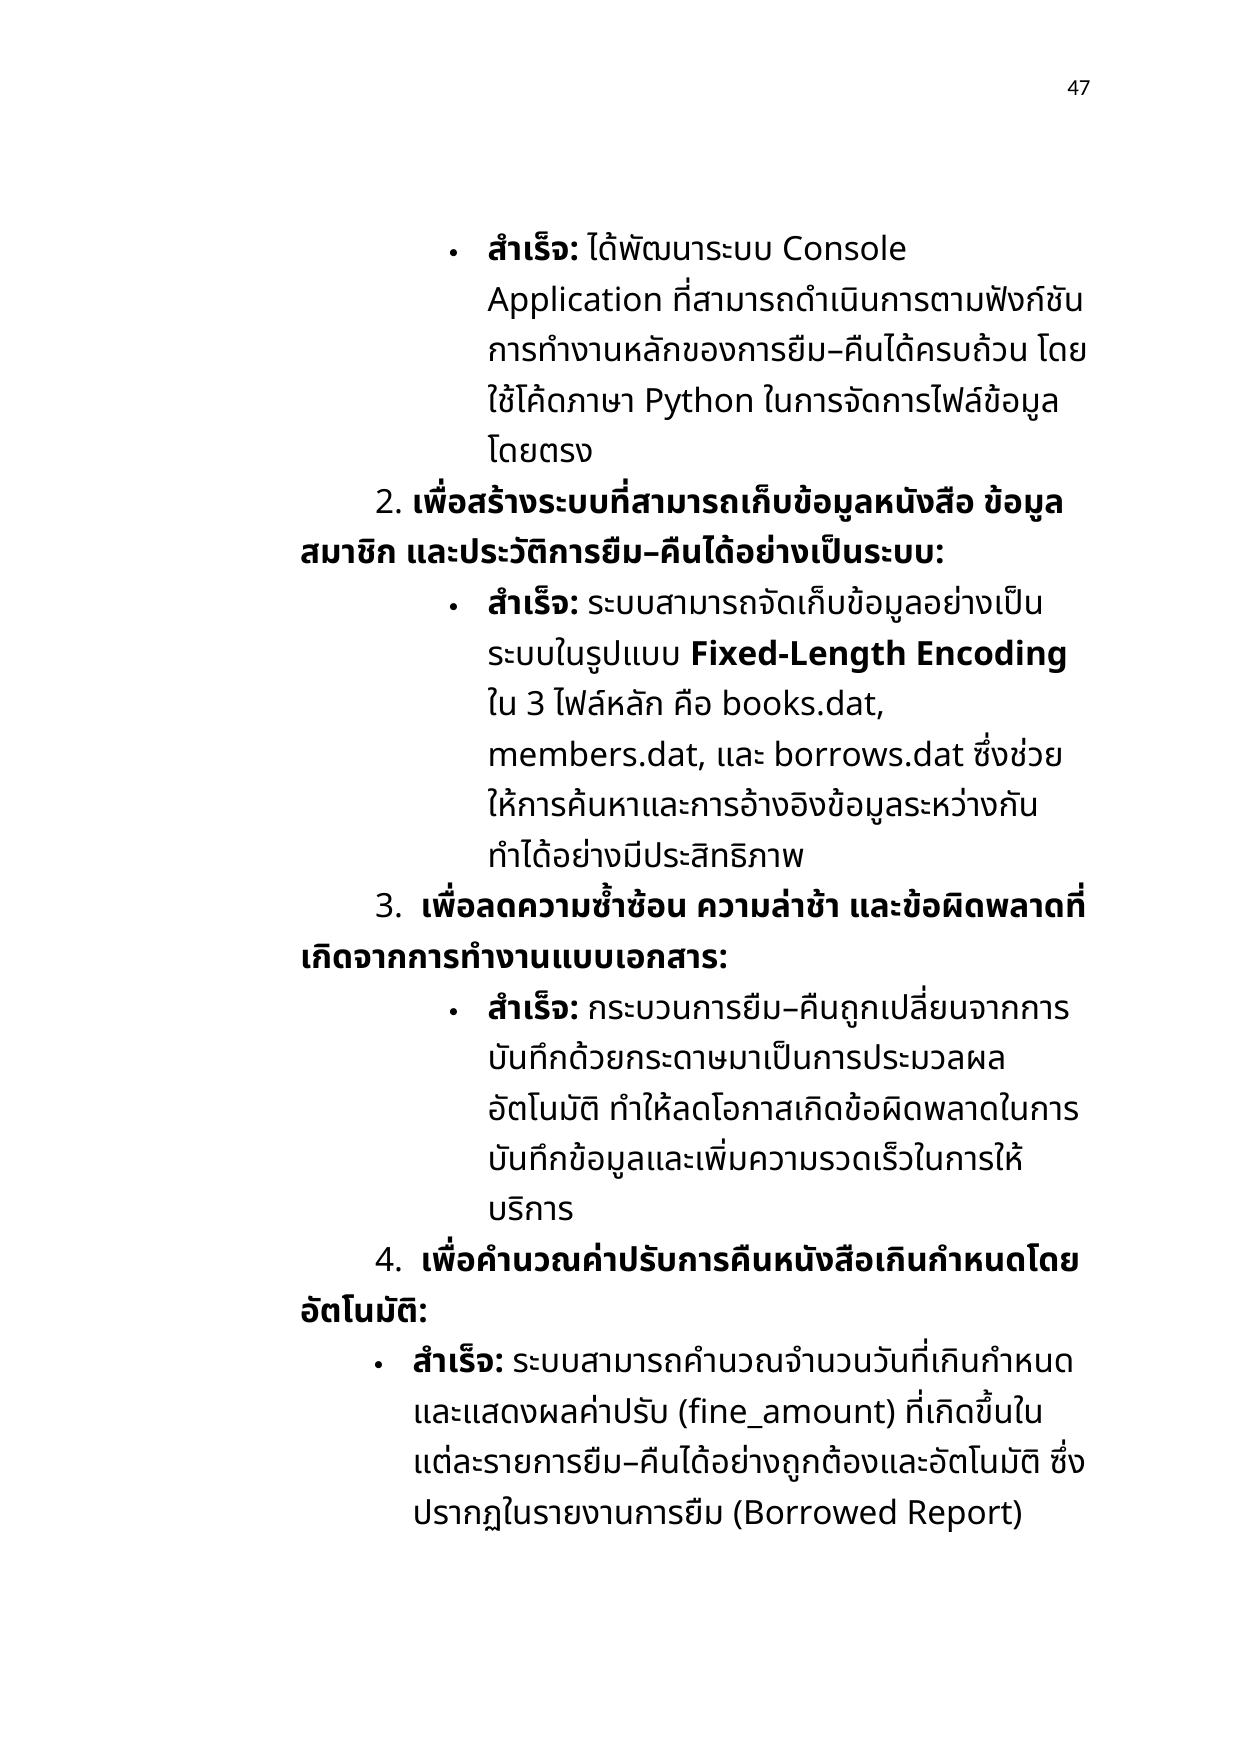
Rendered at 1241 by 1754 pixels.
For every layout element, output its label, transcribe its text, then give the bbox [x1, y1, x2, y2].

text 2. เพื่อสร้างระบบที่สามารถเก็บข้อมูลหนังสือ ข้อมูลสมาชิก และประวัติการยืม–คืนได้อย่างเป็นระบบ: [300, 478, 1090, 579]
list สำเร็จ: กระบวนการยืม–คืนถูกเปลี่ยนจากการบันทึกด้วยกระดาษมาเป็นการประมวลผลอัตโนมัติ ทำให้ลดโอกาสเกิดข้อผิดพลาดในการบันทึกข้อมูลและเพิ่มความรวดเร็วในการให้บริการ [450, 983, 1090, 1236]
text 3. เพื่อลดความซ้ำซ้อน ความล่าช้า และข้อผิดพลาดที่เกิดจากการทำงานแบบเอกสาร: [300, 882, 1090, 983]
text 4. เพื่อคำนวณค่าปรับการคืนหนังสือเกินกำหนดโดยอัตโนมัติ: [300, 1236, 1090, 1337]
list สำเร็จ: ระบบสามารถคำนวณจำนวนวันที่เกินกำหนดและแสดงผลค่าปรับ (fine_amount) ที่เกิดขึ้นในแต่ละรายการยืม–คืนได้อย่างถูกต้องและอัตโนมัติ ซึ่งปรากฏในรายงานการยืม (Borrowed Report) [375, 1337, 1090, 1539]
list สำเร็จ: ระบบสามารถจัดเก็บข้อมูลอย่างเป็นระบบในรูปแบบ Fixed-Length Encoding ใน 3 ไฟล์หลัก คือ books.dat, members.dat, และ borrows.dat ซึ่งช่วยให้การค้นหาและการอ้างอิงข้อมูลระหว่างกันทำได้อย่างมีประสิทธิภาพ [450, 579, 1090, 882]
list สำเร็จ: ได้พัฒนาระบบ Console Application ที่สามารถดำเนินการตามฟังก์ชันการทำงานหลักของการยืม–คืนได้ครบถ้วน โดยใช้โค้ดภาษา Python ในการจัดการไฟล์ข้อมูลโดยตรง [450, 225, 1090, 478]
